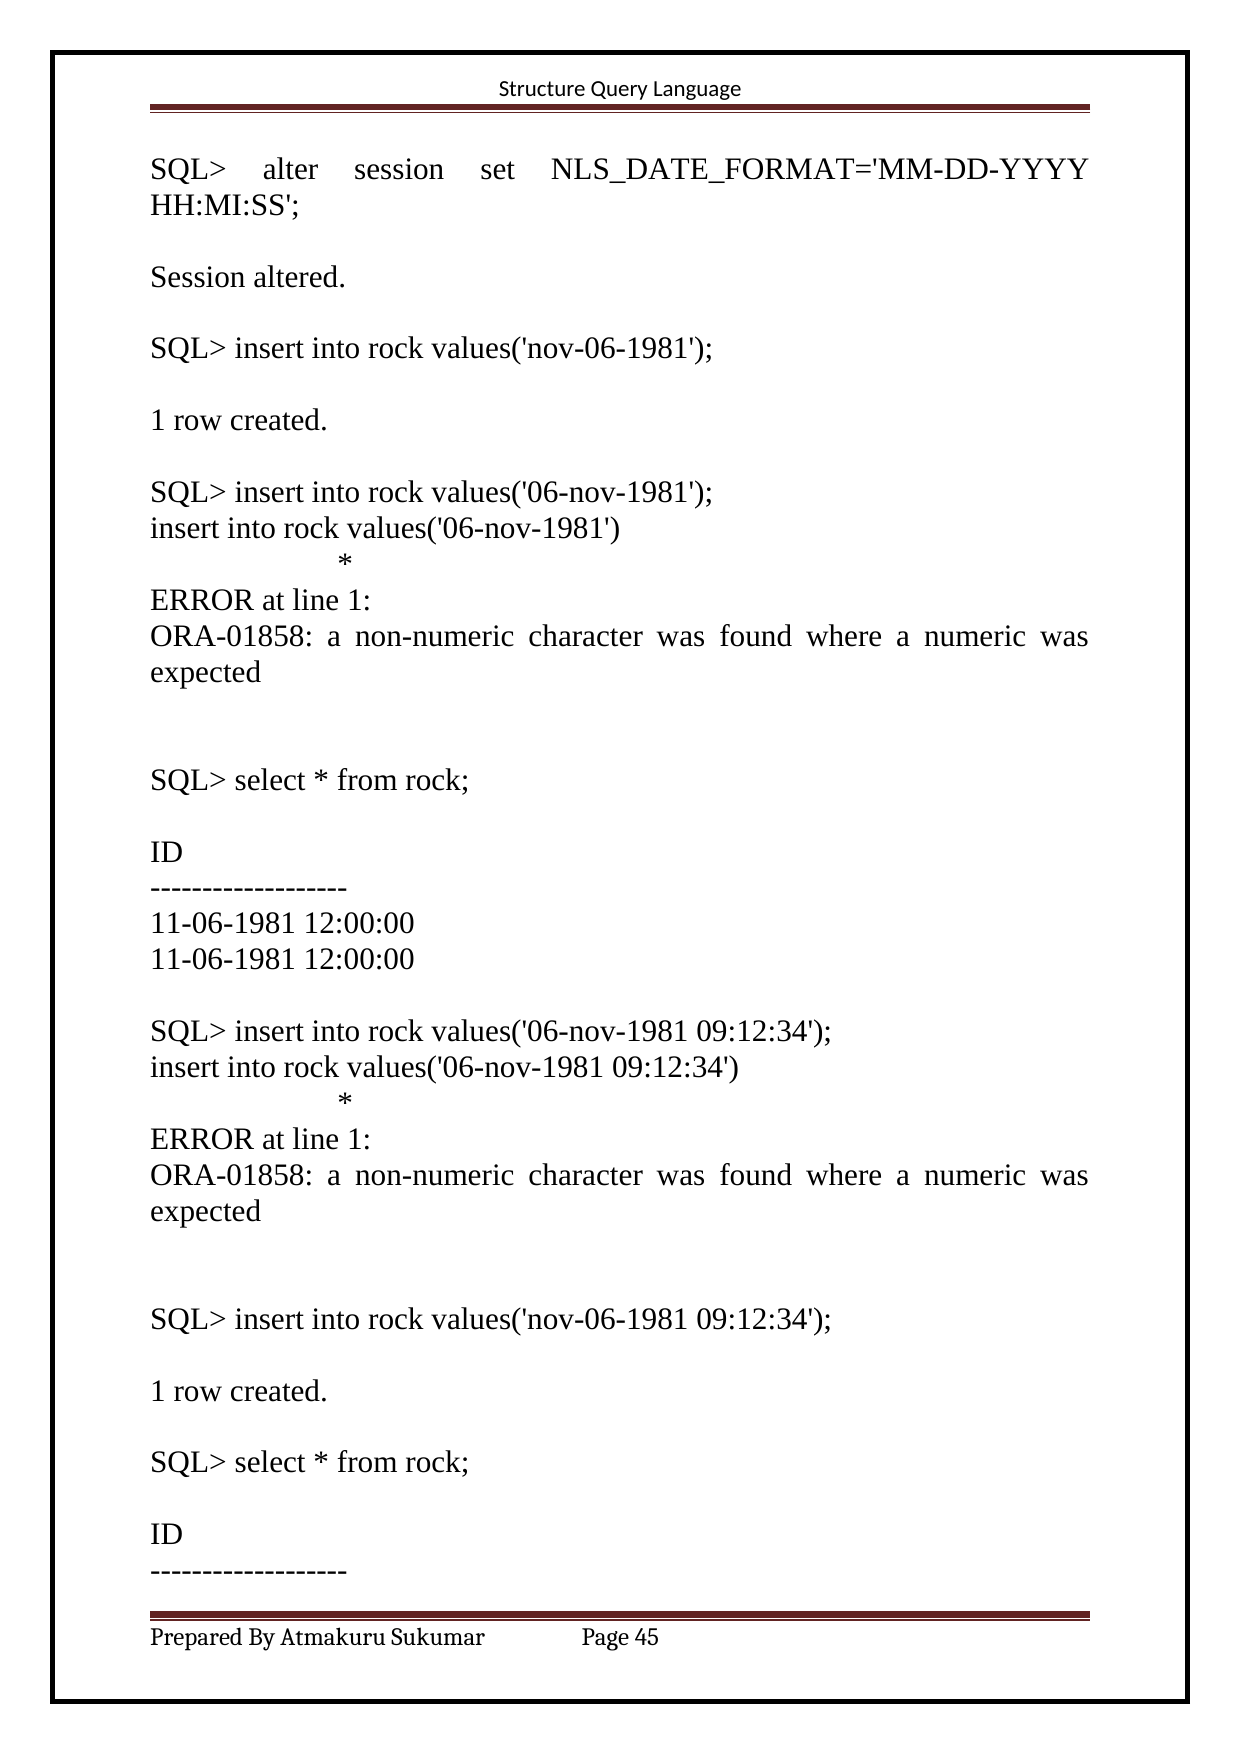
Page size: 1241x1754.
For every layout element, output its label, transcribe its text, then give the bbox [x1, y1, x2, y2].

text ERROR at line 1: [150, 1120, 1090, 1156]
text SQL> select * from rock; [150, 1444, 1090, 1480]
text * [150, 545, 1090, 581]
text ORA-01858: a non-numeric character was found where a numeric was expected [150, 617, 1090, 689]
text * [150, 1084, 1090, 1120]
text insert into rock values('06-nov-1981') [150, 509, 1090, 545]
text Session altered. [150, 258, 1090, 294]
text ID [150, 1516, 1090, 1552]
text 1 row created. [150, 1372, 1090, 1408]
text SQL> alter session set NLS_DATE_FORMAT='MM-DD-YYYY HH:MI:SS'; [150, 150, 1090, 222]
text 1 row created. [150, 402, 1090, 437]
text 11-06-1981 12:00:00 [150, 905, 1090, 941]
text ORA-01858: a non-numeric character was found where a numeric was expected [150, 1156, 1090, 1228]
text SQL> insert into rock values('06-nov-1981 09:12:34'); [150, 1012, 1090, 1048]
text SQL> insert into rock values('06-nov-1981'); [150, 473, 1090, 509]
text SQL> insert into rock values('nov-06-1981 09:12:34'); [150, 1300, 1090, 1336]
text ID [150, 833, 1090, 869]
text ------------------- [150, 1552, 1090, 1587]
text SQL> select * from rock; [150, 761, 1090, 797]
text SQL> insert into rock values('nov-06-1981'); [150, 330, 1090, 366]
text ERROR at line 1: [150, 581, 1090, 617]
text insert into rock values('06-nov-1981 09:12:34') [150, 1048, 1090, 1084]
text ------------------- [150, 869, 1090, 905]
text 11-06-1981 12:00:00 [150, 941, 1090, 977]
